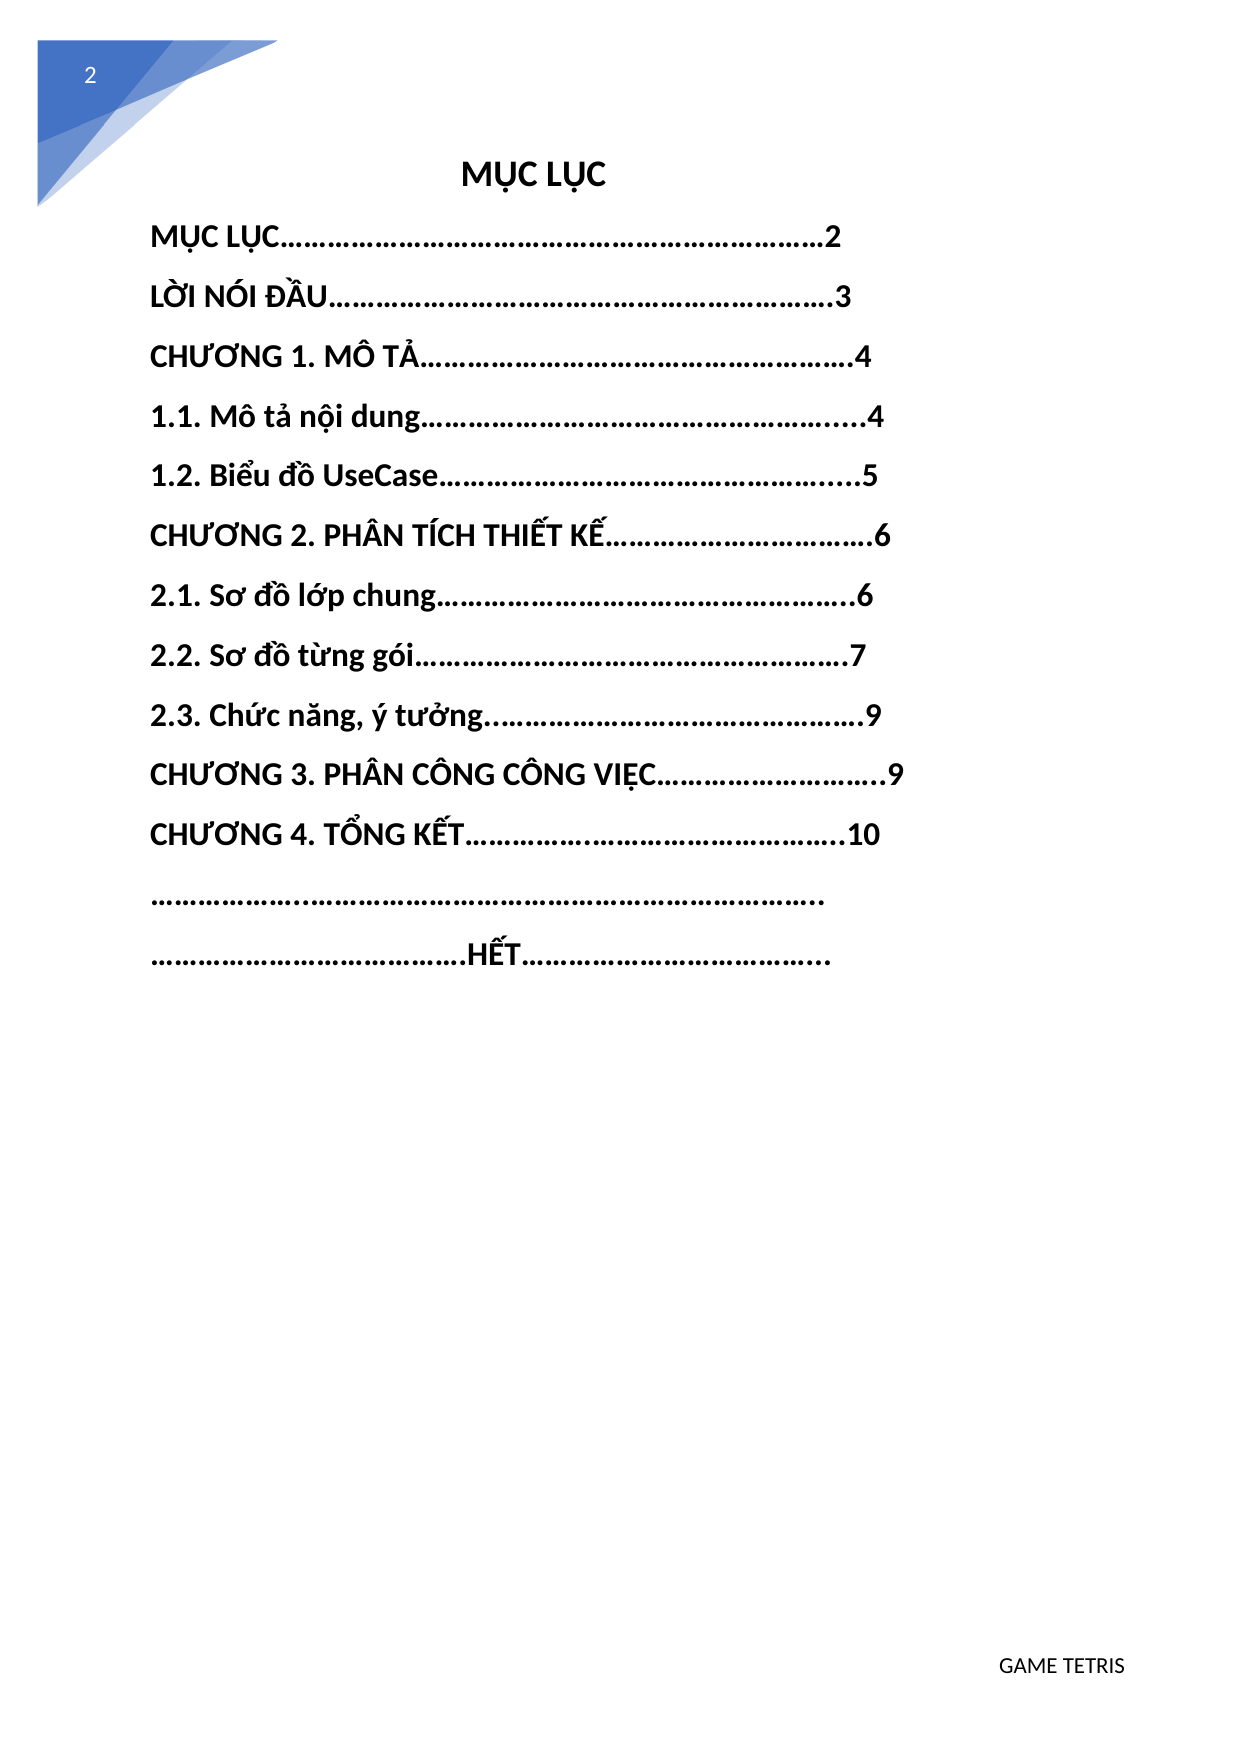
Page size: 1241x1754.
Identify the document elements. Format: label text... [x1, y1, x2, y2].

text ………………..……………………………………………………….. [150, 873, 1090, 914]
text 2.1. Sơ đồ lớp chung……………………………………………..6 [150, 574, 1090, 615]
text 1.2. Biểu đồ UseCase………………………………………….....5 [150, 454, 1090, 495]
text 2.2. Sơ đồ từng gói……………………………………………….7 [150, 634, 1090, 674]
text LỜI NÓI ĐẦU……………………………………………………….3 [150, 275, 1090, 316]
text CHƯƠNG 2. PHÂN TÍCH THIẾT KẾ…………………………….6 [150, 514, 1090, 555]
text MỤC LỤC……………………………………………………………2 [150, 215, 1090, 256]
text MỤC LỤC [150, 150, 1090, 196]
picture [37, 40, 279, 209]
text 2.3. Chức năng, ý tưởng..……………………………………….9 [150, 693, 1090, 734]
text CHƯƠNG 1. MÔ TẢ……………………………………………….4 [150, 335, 1090, 376]
text CHƯƠNG 4. TỔNG KẾT…………….…………………………..10 [150, 813, 1090, 854]
text 1.1. Mô tả nội dung…………………………………………….....4 [150, 394, 1090, 435]
text ………………………………….HẾT………………………………... [150, 933, 1090, 973]
text CHƯƠNG 3. PHÂN CÔNG CÔNG VIỆC………………………..9 [150, 753, 1090, 794]
